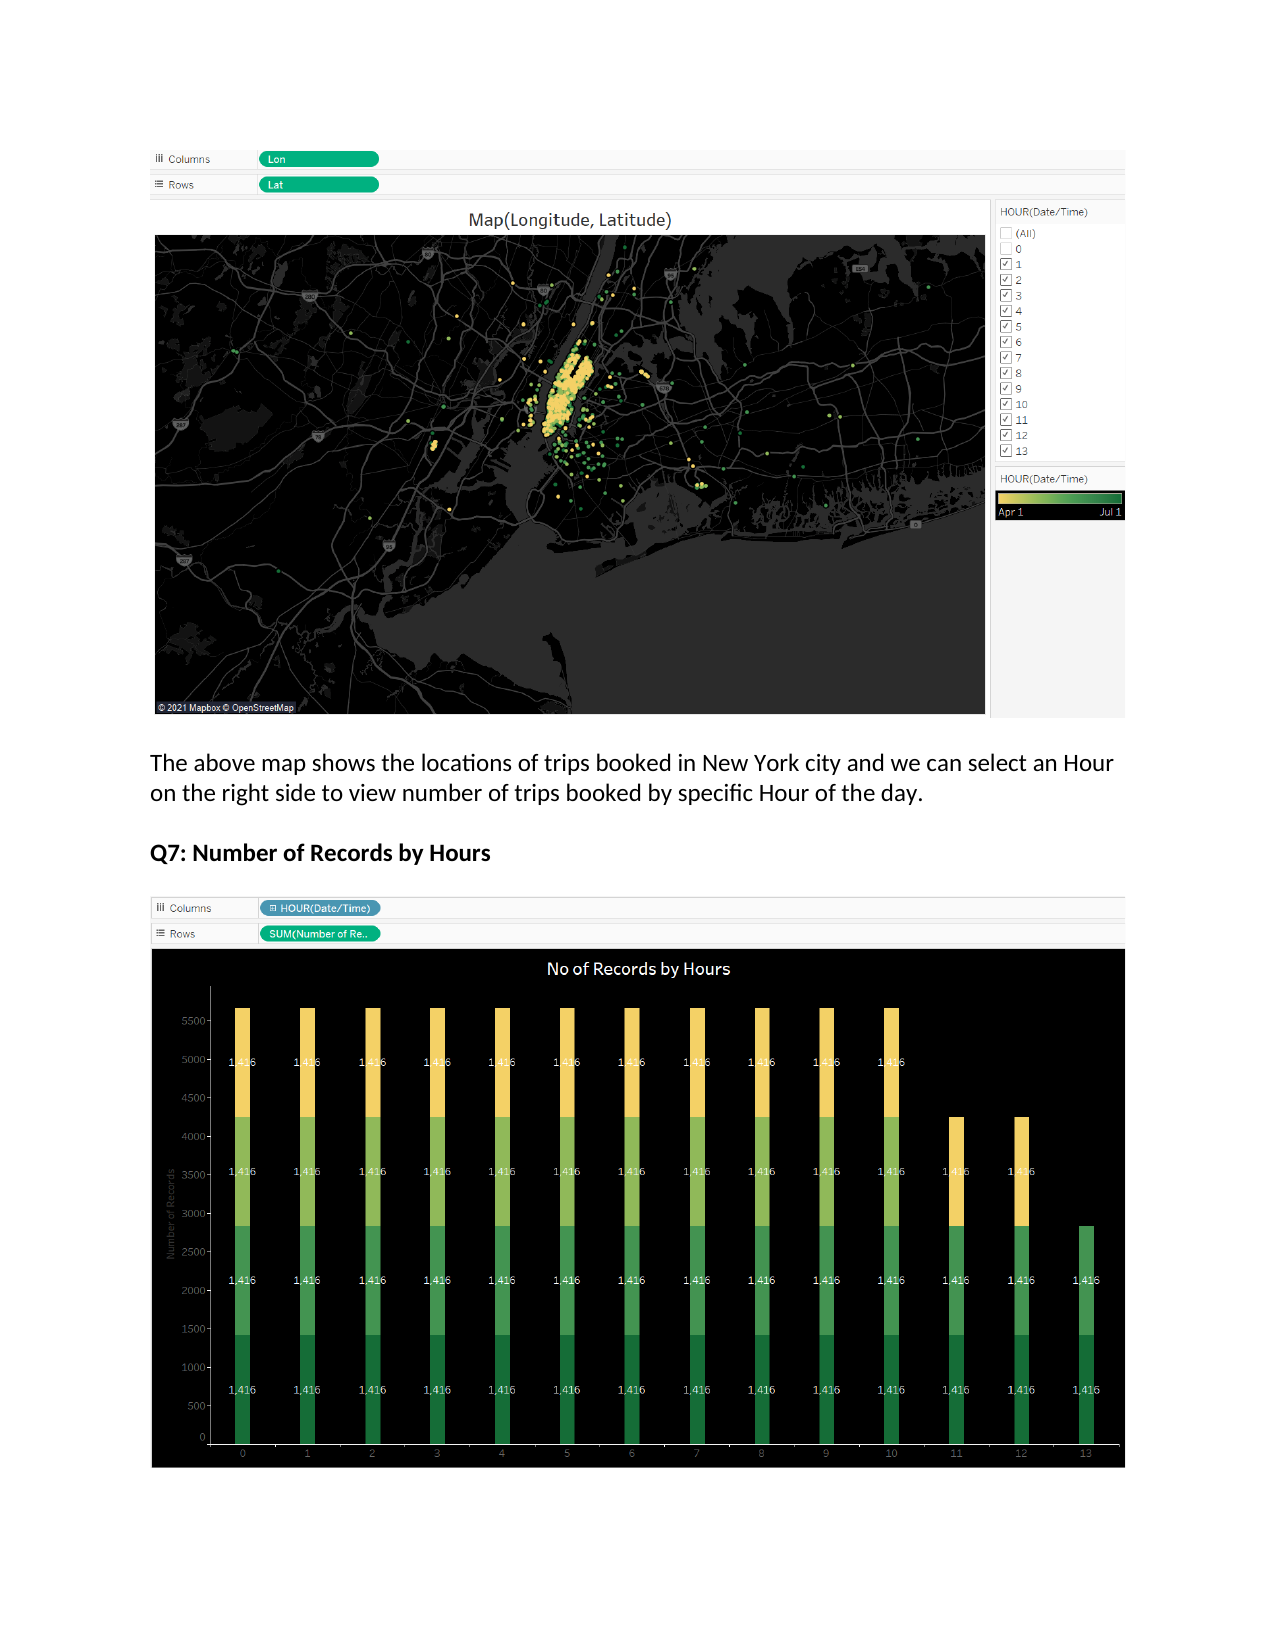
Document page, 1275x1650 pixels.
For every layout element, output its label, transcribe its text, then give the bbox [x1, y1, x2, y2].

picture [150, 896, 1125, 1468]
picture [150, 150, 1125, 718]
text The above map shows the locations of trips booked in New York city and we can select an Hour on the right side to view number of trips booked by specific Hour of the day. [150, 747, 1125, 808]
text Q7: Number of Records by Hours [150, 837, 1125, 868]
